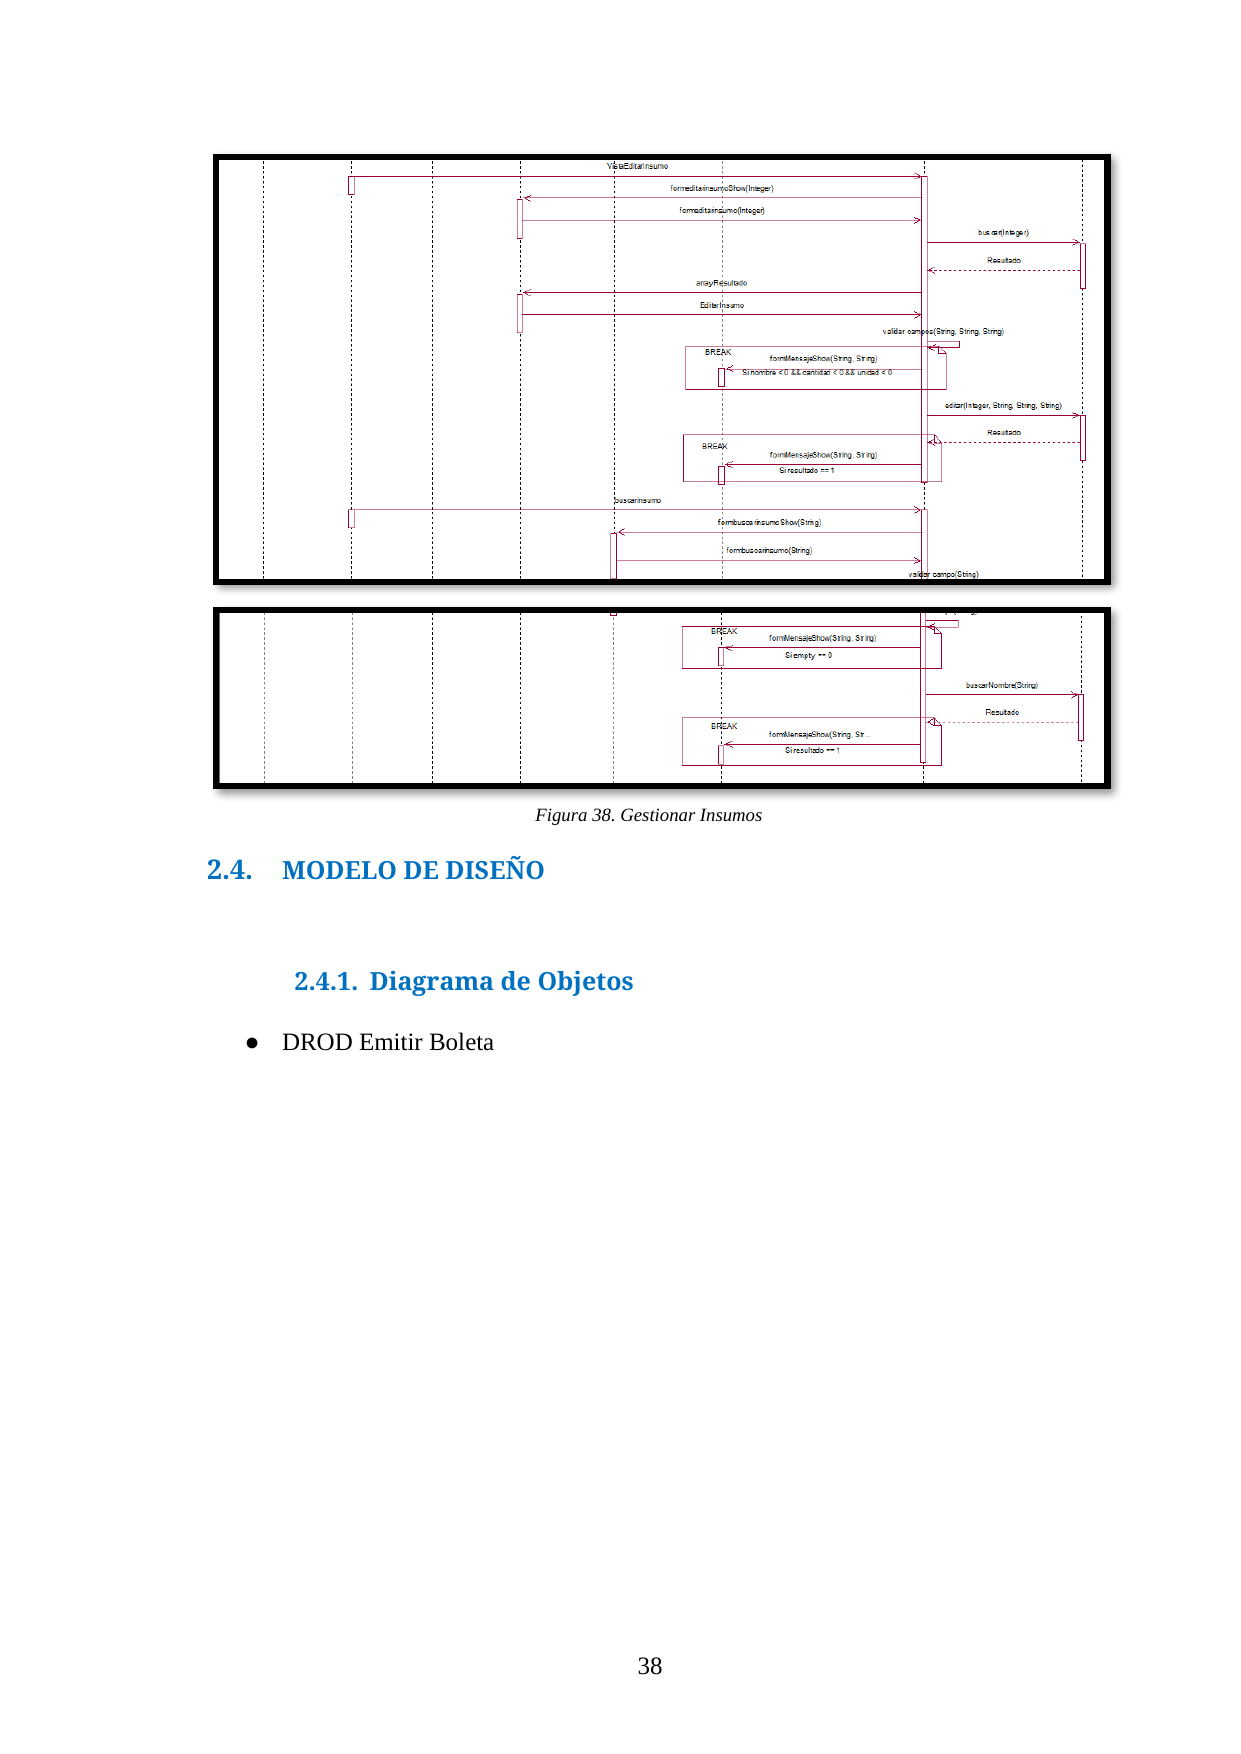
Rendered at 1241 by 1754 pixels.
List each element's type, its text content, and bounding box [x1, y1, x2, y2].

subtitle MODELO DE DISEÑO [207, 851, 1092, 888]
subtitle Diagrama de Objetos [294, 964, 1092, 998]
list DROD Emitir Boleta [244, 1027, 1092, 1056]
picture [219, 613, 1104, 783]
picture [219, 160, 1104, 579]
